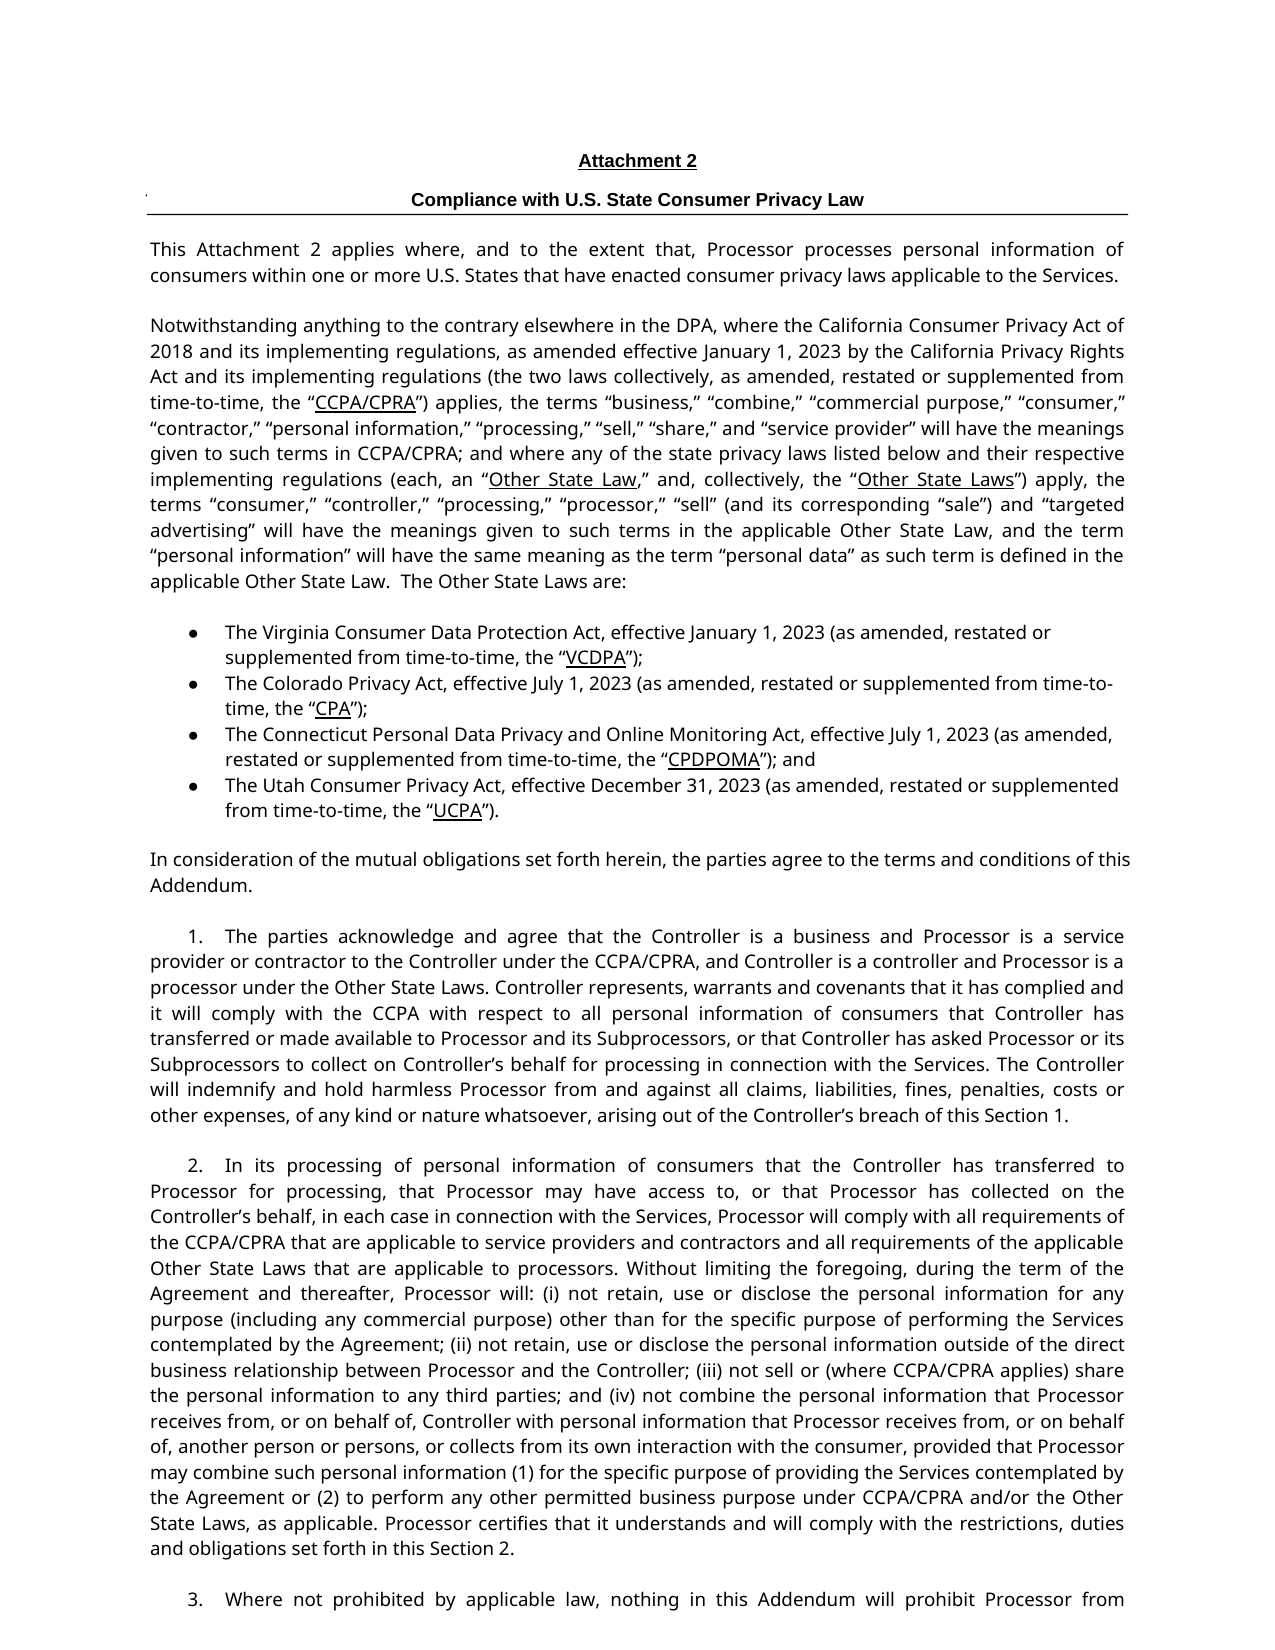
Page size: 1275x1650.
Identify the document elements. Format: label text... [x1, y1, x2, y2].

text In consideration of the mutual obligations set forth herein, the parties agree to the terms and conditions of this Addendum. [150, 847, 1139, 898]
list The Utah Consumer Privacy Act, effective December 31, 2023 (as amended, restated or supplemented from time-to-time, the “UCPA”). [187, 772, 1125, 823]
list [150, 1587, 1126, 1612]
text Notwithstanding anything to the contrary elsewhere in the DPA, where the California Consumer Privacy Act of 2018 and its implementing regulations, as amended effective January 1, 2023 by the California Privacy Rights Act and its implementing regulations (the two laws collectively, as amended, restated or supplemented from time-to-time, the “CCPA/CPRA”) applies, the terms “business,” “combine,” “commercial purpose,” “consumer,” “contractor,” “personal information,” “processing,” “sell,” “share,” and “service provider” will have the meanings given to such terms in CCPA/CPRA; and where any of the state privacy laws listed below and their respective implementing regulations (each, an “Other State Law,” and, collectively, the “Other State Laws”) apply, the terms “consumer,” “controller,” “processing,” “processor,” “sell” (and its corresponding “sale”) and “targeted advertising” will have the meanings given to such terms in the applicable Other State Law, and the term “personal information” will have the same meaning as the term “personal data” as such term is defined in the applicable Other State Law. The Other State Laws are: [150, 313, 1126, 593]
list The Colorado Privacy Act, effective July 1, 2023 (as amended, restated or supplemented from time-to-time, the “CPA”); [187, 670, 1126, 721]
list The Connecticut Personal Data Privacy and Online Monitoring Act, effective July 1, 2023 (as amended, restated or supplemented from time-to-time, the “CPDPOMA”); and [187, 721, 1125, 772]
list The Virginia Consumer Data Protection Act, effective January 1, 2023 (as amended, restated or supplemented from time-to-time, the “VCDPA”); [187, 619, 1125, 670]
text Attachment 2 [363, 150, 912, 171]
text Compliance with U.S. State Consumer Privacy Law [363, 193, 912, 210]
list The parties acknowledge and agree that the Controller is a business and Processor is a service provider or contractor to the Controller under the CCPA/CPRA, and Controller is a controller and Processor is a processor under the Other State Laws. Controller represents, warrants and covenants that it has complied and it will comply with the CCPA with respect to all personal information of consumers that Controller has transferred or made available to Processor and its Subprocessors, or that Controller has asked Processor or its Subprocessors to collect on Controller’s behalf for processing in connection with the Services. The Controller will indemnify and hold harmless Processor from and against all claims, liabilities, fines, penalties, costs or other expenses, of any kind or nature whatsoever, arising out of the Controller’s breach of this Section 1. [150, 923, 1126, 1127]
list In its processing of personal information of consumers that the Controller has transferred to Processor for processing, that Processor may have access to, or that Processor has collected on the Controller’s behalf, in each case in connection with the Services, Processor will comply with all requirements of the CCPA/CPRA that are applicable to service providers and contractors and all requirements of the applicable Other State Laws that are applicable to processors. Without limiting the foregoing, during the term of the Agreement and thereafter, Processor will: (i) not retain, use or disclose the personal information for any purpose (including any commercial purpose) other than for the specific purpose of performing the Services contemplated by the Agreement; (ii) not retain, use or disclose the personal information outside of the direct business relationship between Processor and the Controller; (iii) not sell or (where CCPA/CPRA applies) share the personal information to any third parties; and (iv) not combine the personal information that Processor receives from, or on behalf of, Controller with personal information that Processor receives from, or on behalf of, another person or persons, or collects from its own interaction with the consumer, provided that Processor may combine such personal information (1) for the specific purpose of providing the Services contemplated by the Agreement or (2) to perform any other permitted business purpose under CCPA/CPRA and/or the Other State Laws, as applicable. Processor certifies that it understands and will comply with the restrictions, duties and obligations set forth in this Section 2. [150, 1153, 1126, 1561]
text This Attachment 2 applies where, and to the extent that, Processor processes personal information of consumers within one or more U.S. States that have enacted consumer privacy laws applicable to the Services. [150, 237, 1125, 288]
